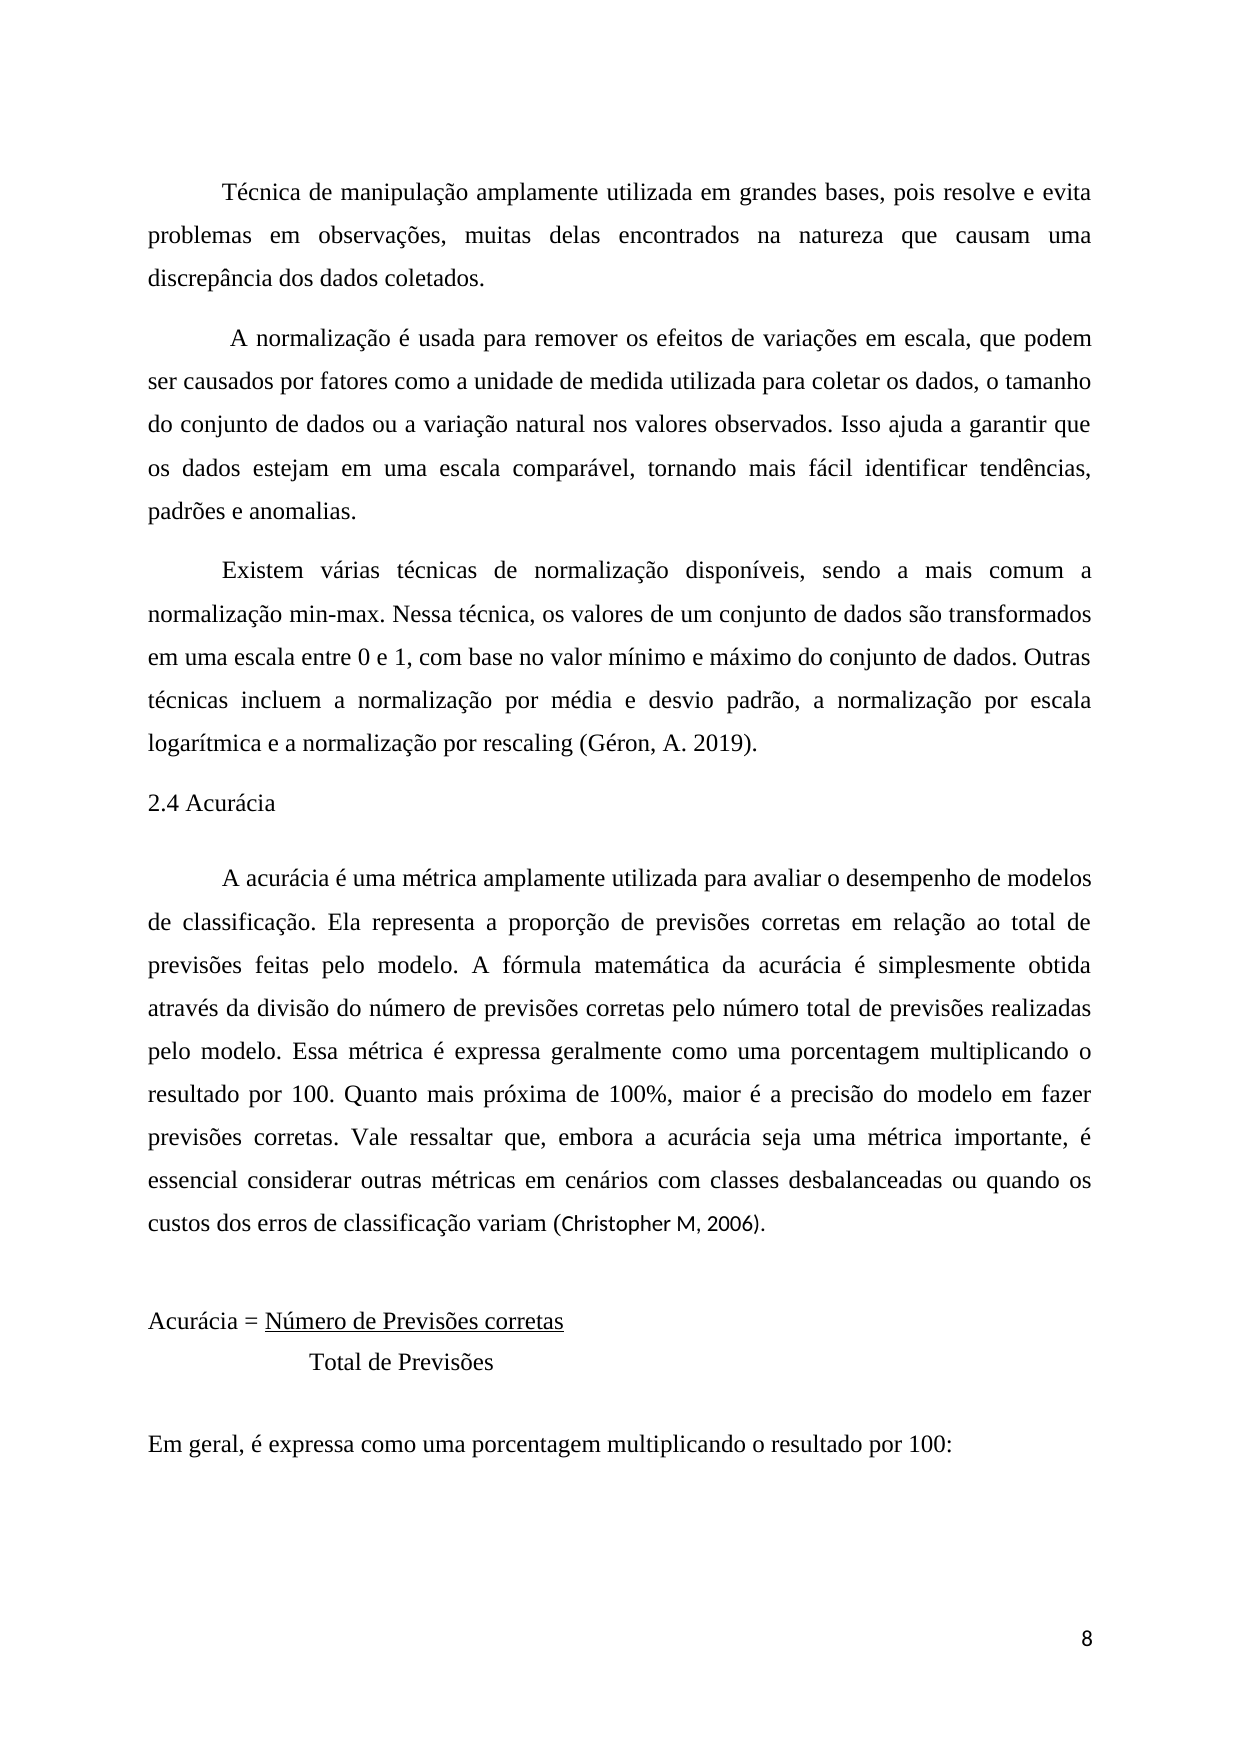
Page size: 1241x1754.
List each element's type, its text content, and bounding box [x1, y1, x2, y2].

text A acurácia é uma métrica amplamente utilizada para avaliar o desempenho de modelos de classificação. Ela representa a proporção de previsões corretas em relação ao total de previsões feitas pelo modelo. A fórmula matemática da acurácia é simplesmente obtida através da divisão do número de previsões corretas pelo número total de previsões realizadas pelo modelo. Essa métrica é expressa geralmente como uma porcentagem multiplicando o resultado por 100. Quanto mais próxima de 100%, maior é a precisão do modelo em fazer previsões corretas. Vale ressaltar que, embora a acurácia seja uma métrica importante, é essencial considerar outras métricas em cenários com classes desbalanceadas ou quando os custos dos erros de classificação variam (Christopher M, 2006). [148, 863, 1092, 1237]
text Total de Previsões [148, 1347, 1092, 1376]
text Em geral, é expressa como uma porcentagem multiplicando o resultado por 100: [148, 1429, 1092, 1458]
text Acurácia = Número de Previsões corretas [148, 1306, 1092, 1334]
text Existem várias técnicas de normalização disponíveis, sendo a mais comum a normalização min-max. Nessa técnica, os valores de um conjunto de dados são transformados em uma escala entre 0 e 1, com base no valor mínimo e máximo do conjunto de dados. Outras técnicas incluem a normalização por média e desvio padrão, a normalização por escala logarítmica e a normalização por rescaling (Géron, A. 2019). [148, 556, 1092, 757]
subtitle 2.4 Acurácia [148, 788, 1092, 817]
text A normalização é usada para remover os efeitos de variações em escala, que podem ser causados por fatores como a unidade de medida utilizada para coletar os dados, o tamanho do conjunto de dados ou a variação natural nos valores observados. Isso ajuda a garantir que os dados estejam em uma escala comparável, tornando mais fácil identificar tendências, padrões e anomalias. [148, 323, 1092, 524]
text Técnica de manipulação amplamente utilizada em grandes bases, pois resolve e evita problemas em observações, muitas delas encontrados na natureza que causam uma discrepância dos dados coletados. [148, 177, 1092, 292]
